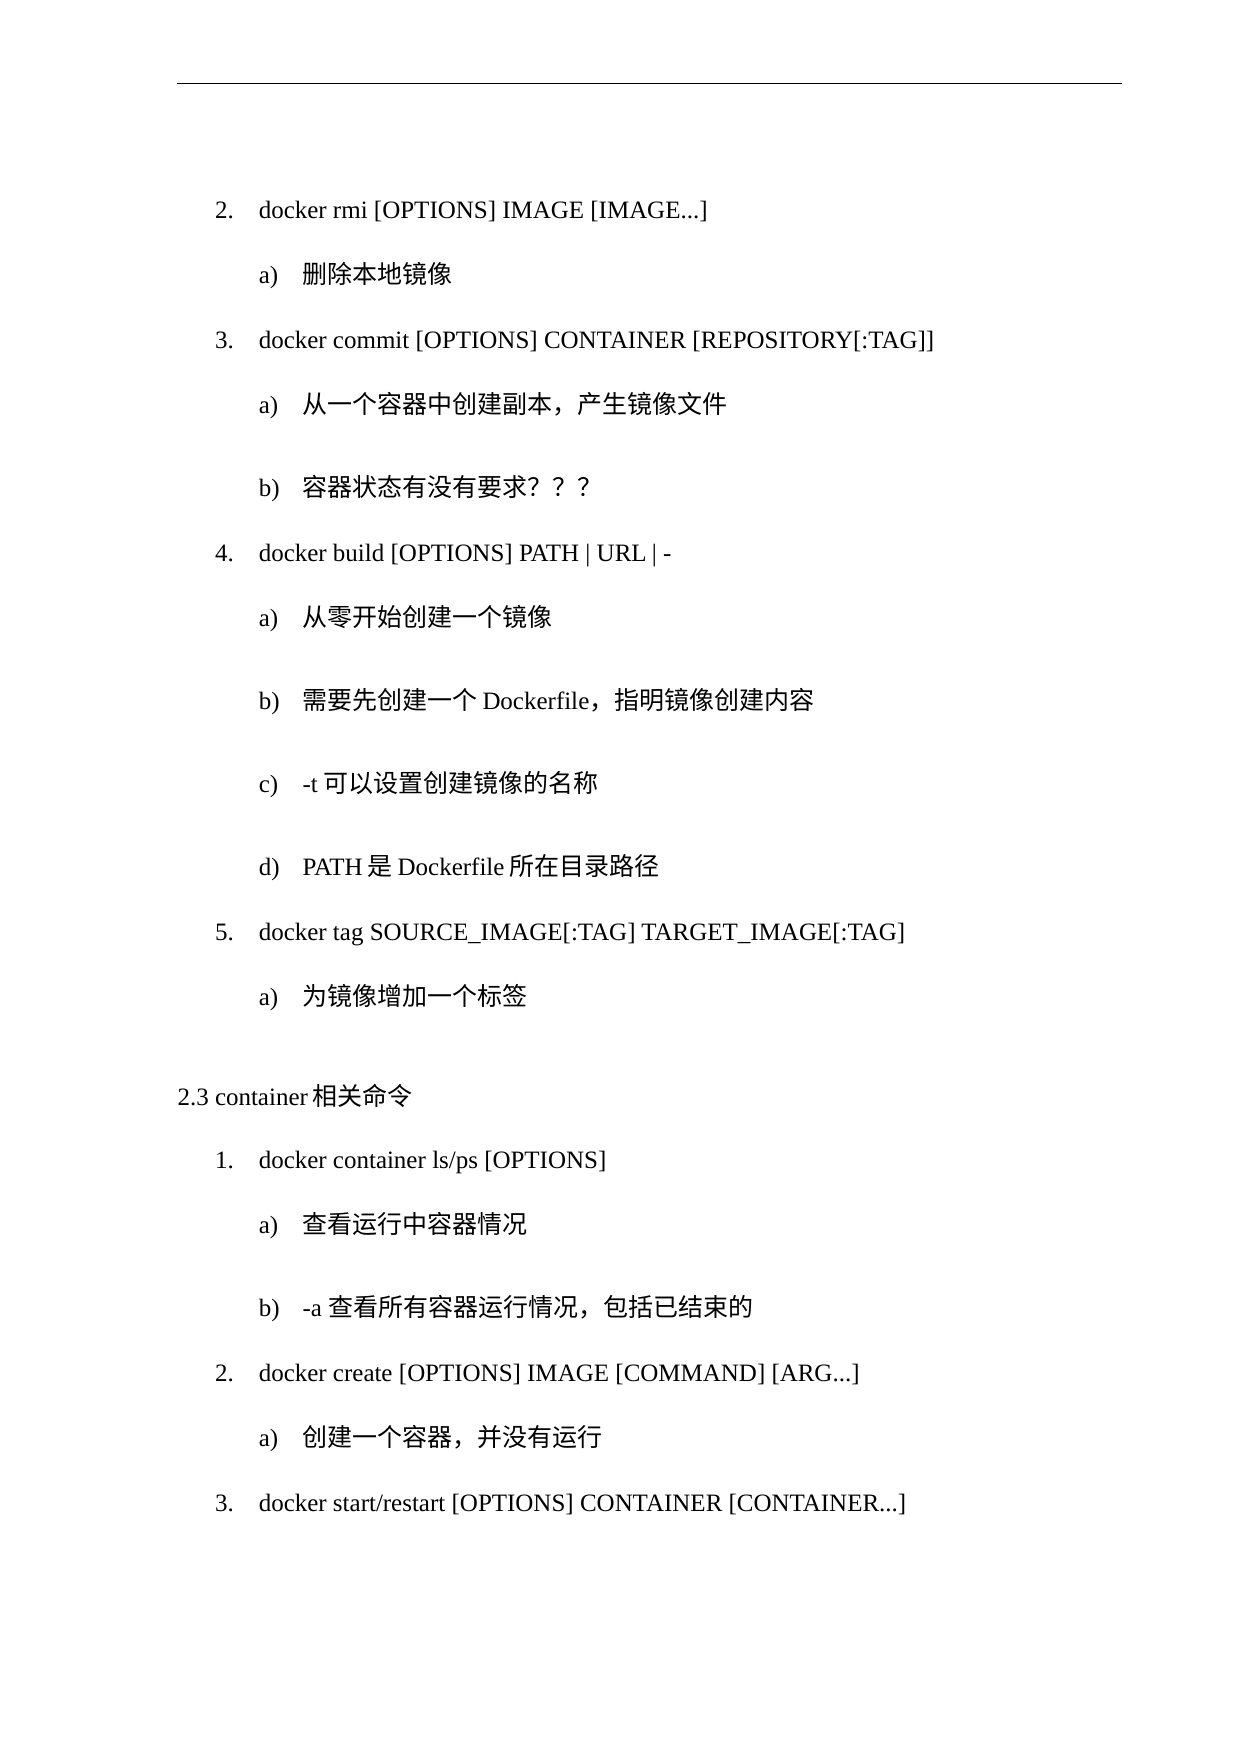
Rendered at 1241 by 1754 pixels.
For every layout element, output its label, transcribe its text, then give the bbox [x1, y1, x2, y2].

list docker build [OPTIONS] PATH | URL | - [215, 536, 1122, 568]
list PATH是Dockerfile所在目录路径 [258, 832, 1122, 897]
list docker rmi [OPTIONS] IMAGE [IMAGE...] [215, 193, 1122, 225]
list docker create [OPTIONS] IMAGE [COMMAND] [ARG...] [215, 1356, 1122, 1388]
list 查看运行中容器情况 [258, 1190, 1122, 1255]
list 删除本地镜像 [258, 240, 1122, 305]
list 需要先创建一个Dockerfile，指明镜像创建内容 [258, 666, 1122, 731]
list 为镜像增加一个标签 [258, 962, 1122, 1027]
list -a 查看所有容器运行情况，包括已结束的 [258, 1273, 1122, 1338]
list docker start/restart [OPTIONS] CONTAINER [CONTAINER...] [215, 1486, 1122, 1518]
list -t 可以设置创建镜像的名称 [258, 749, 1122, 814]
list docker commit [OPTIONS] CONTAINER [REPOSITORY[:TAG]] [215, 323, 1122, 355]
subtitle container相关命令 [177, 1062, 1122, 1127]
list docker tag SOURCE_IMAGE[:TAG] TARGET_IMAGE[:TAG] [215, 915, 1122, 948]
list 创建一个容器，并没有运行 [258, 1403, 1122, 1468]
list 从一个容器中创建副本，产生镜像文件 [258, 370, 1122, 435]
list 容器状态有没有要求？？？ [258, 453, 1122, 518]
list 从零开始创建一个镜像 [258, 583, 1122, 648]
list docker container ls/ps [OPTIONS] [215, 1143, 1122, 1175]
